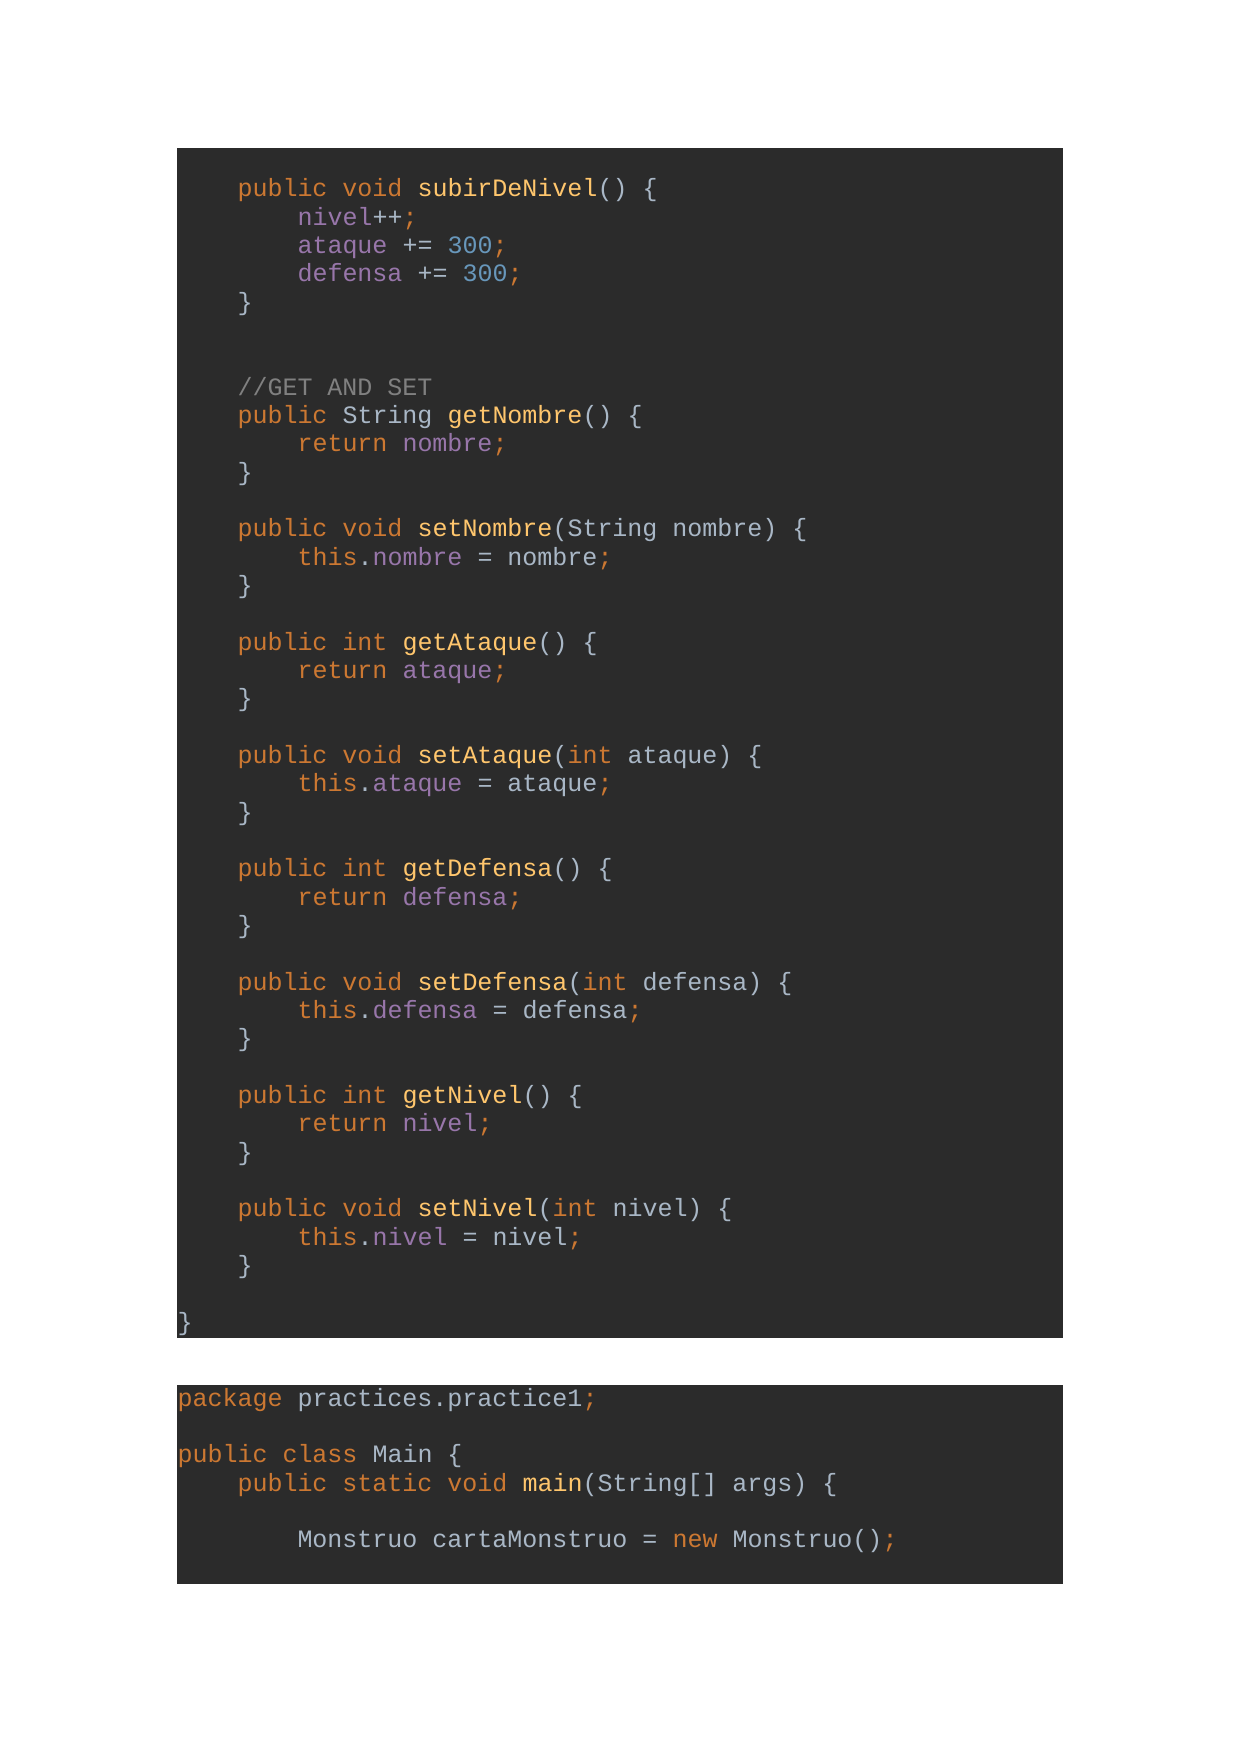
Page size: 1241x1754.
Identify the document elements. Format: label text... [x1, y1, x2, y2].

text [177, 1385, 1063, 1584]
